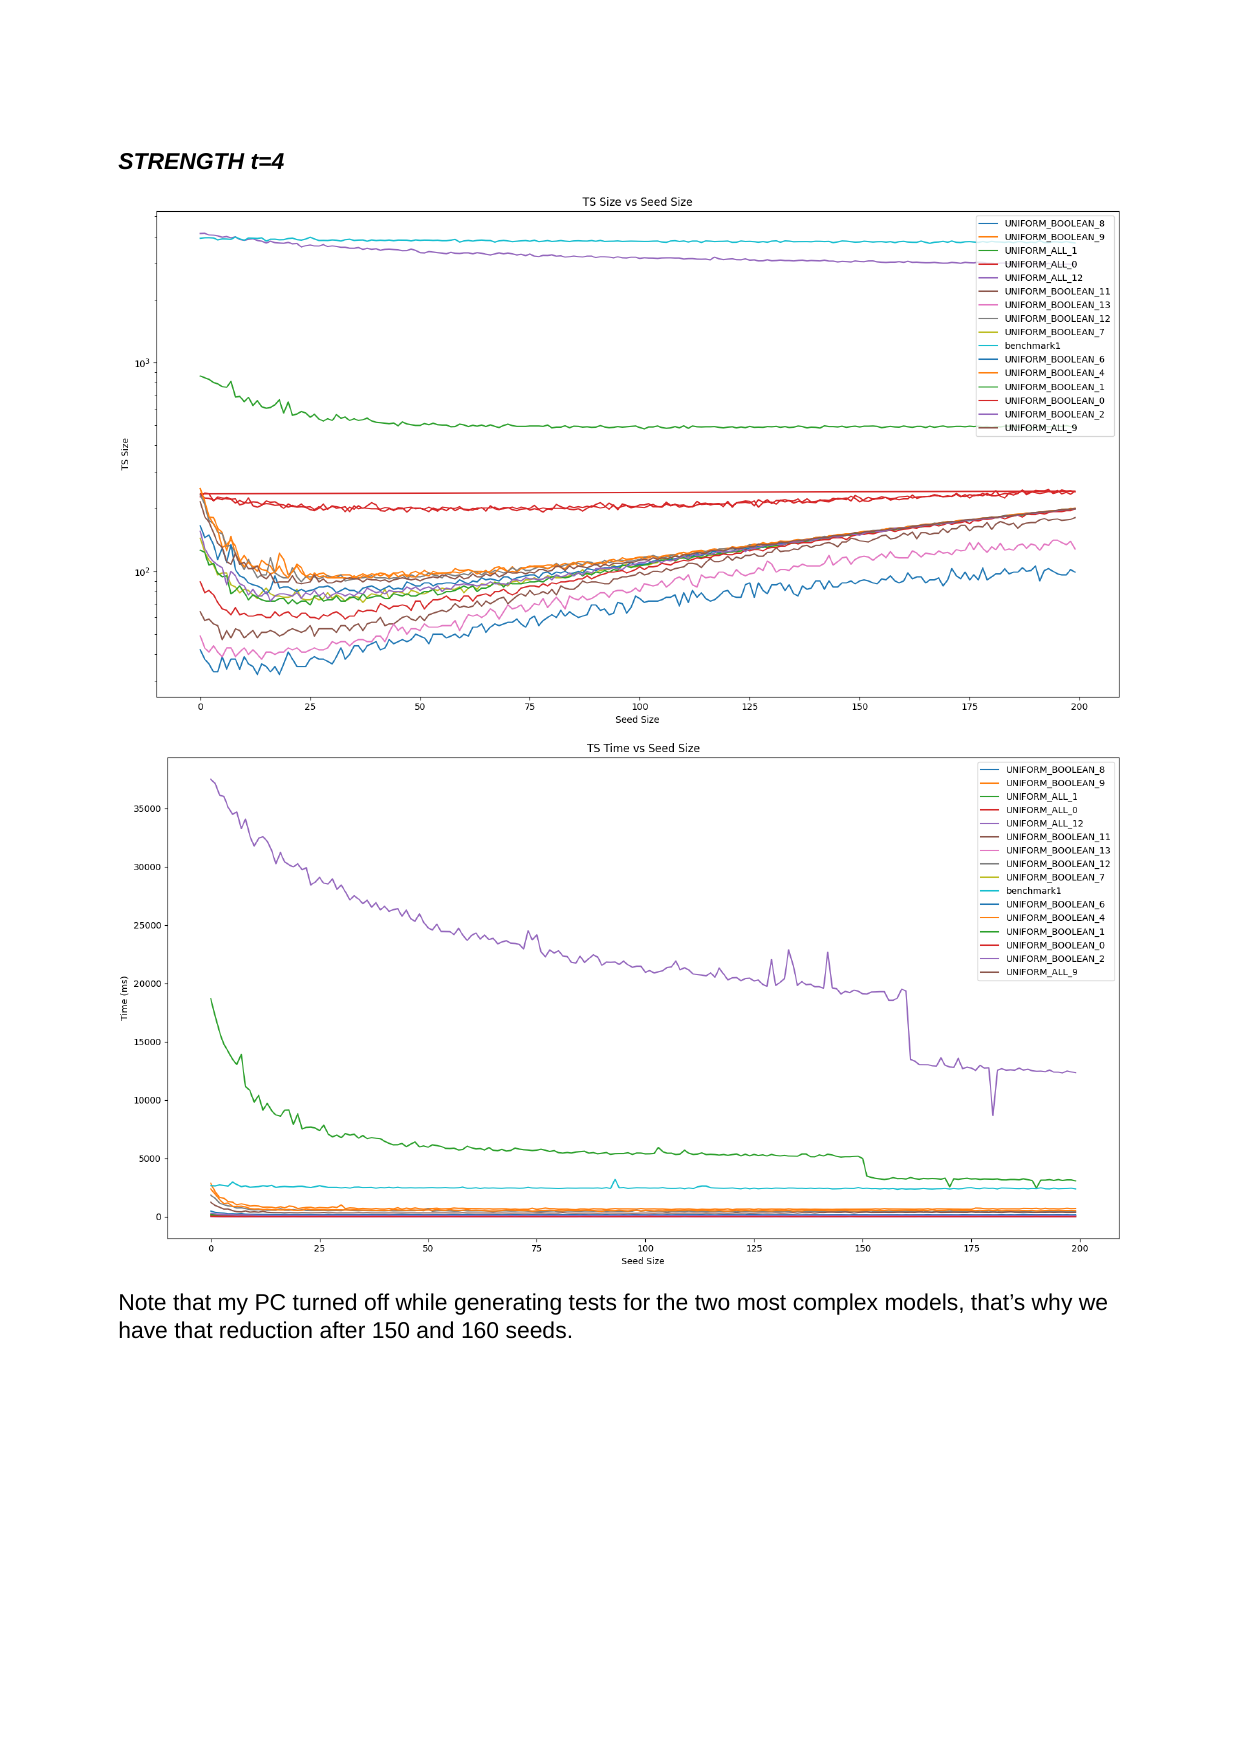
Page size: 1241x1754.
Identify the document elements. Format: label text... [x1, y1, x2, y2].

picture [118, 192, 1123, 725]
text STRENGTH t=4 [118, 148, 1122, 174]
text Note that my PC turned off while generating tests for the two most complex models, that’s why we have that reduction after 150 and 160 seeds. [118, 1289, 1122, 1344]
picture [118, 743, 1123, 1271]
